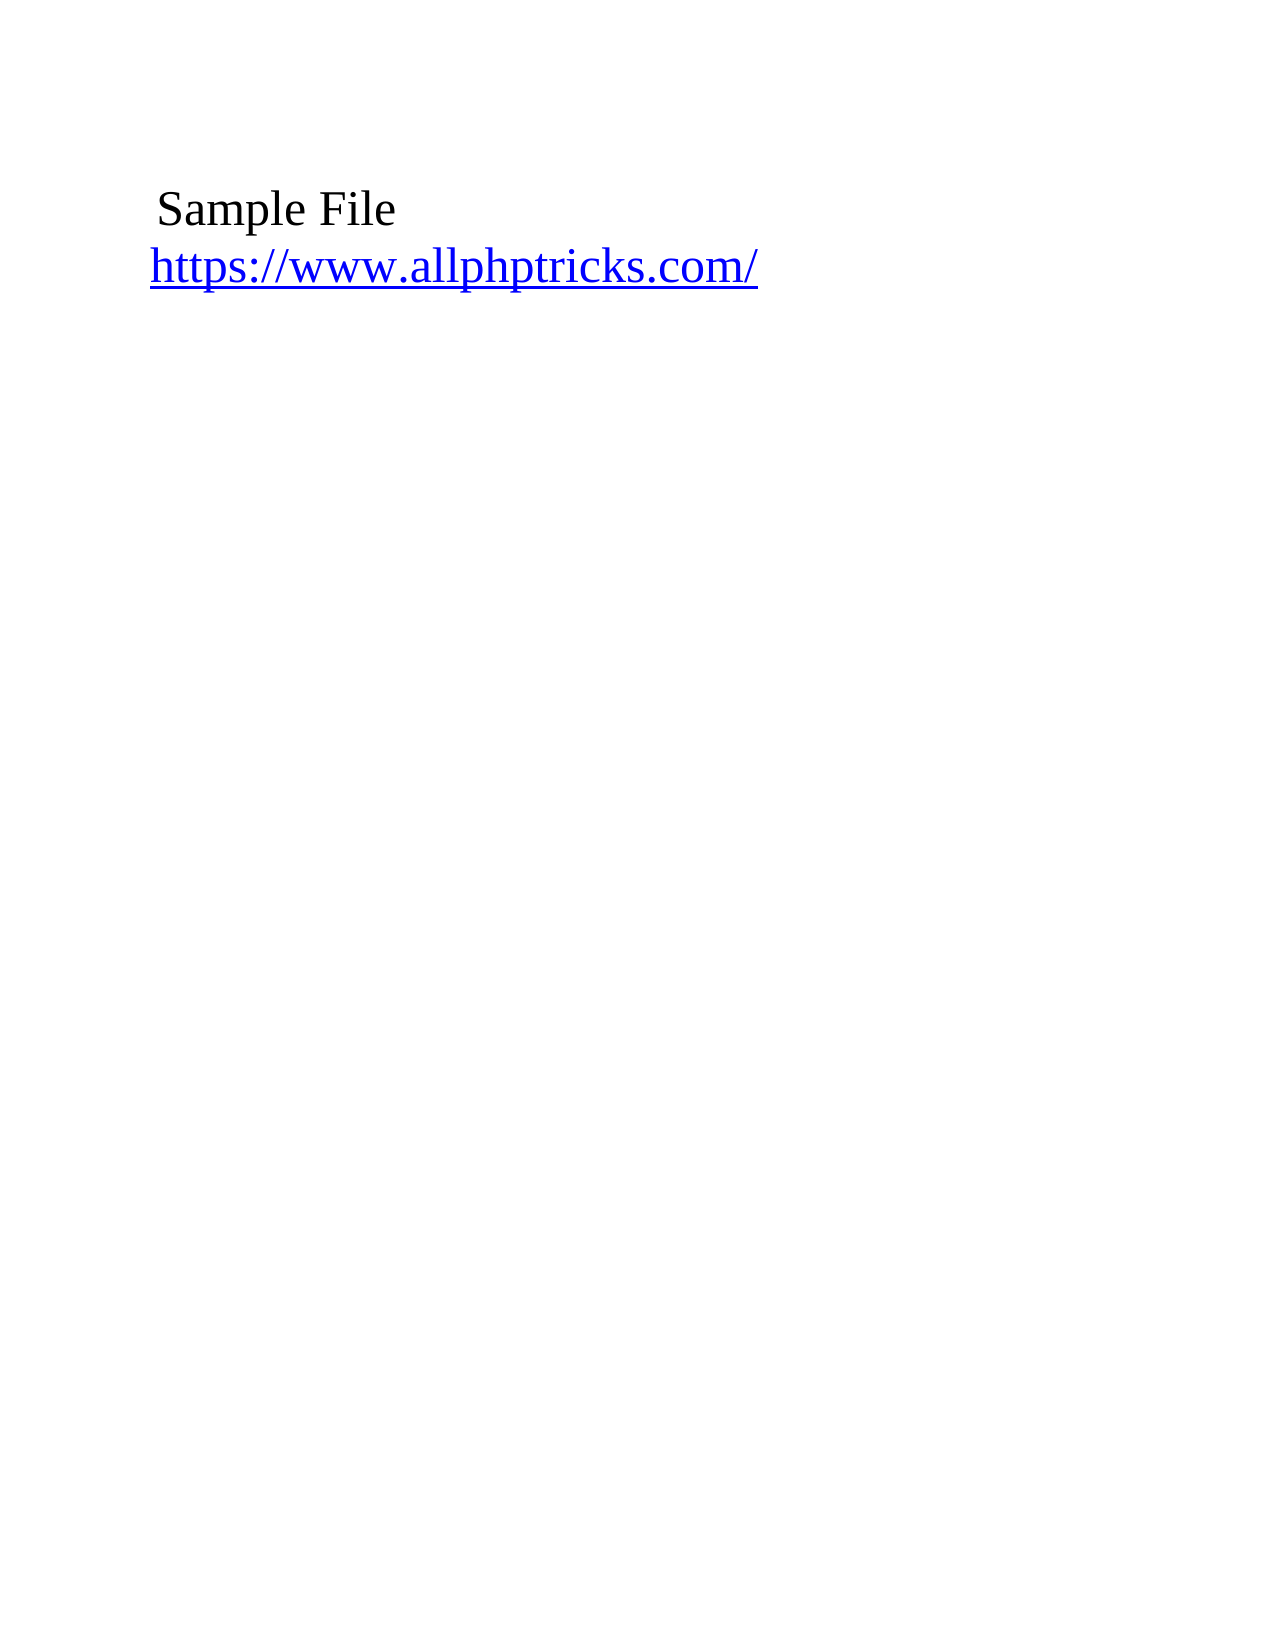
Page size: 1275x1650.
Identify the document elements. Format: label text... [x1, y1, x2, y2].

text https://www.allphptricks.com/ [150, 236, 1125, 294]
text Sample File [150, 179, 1125, 236]
